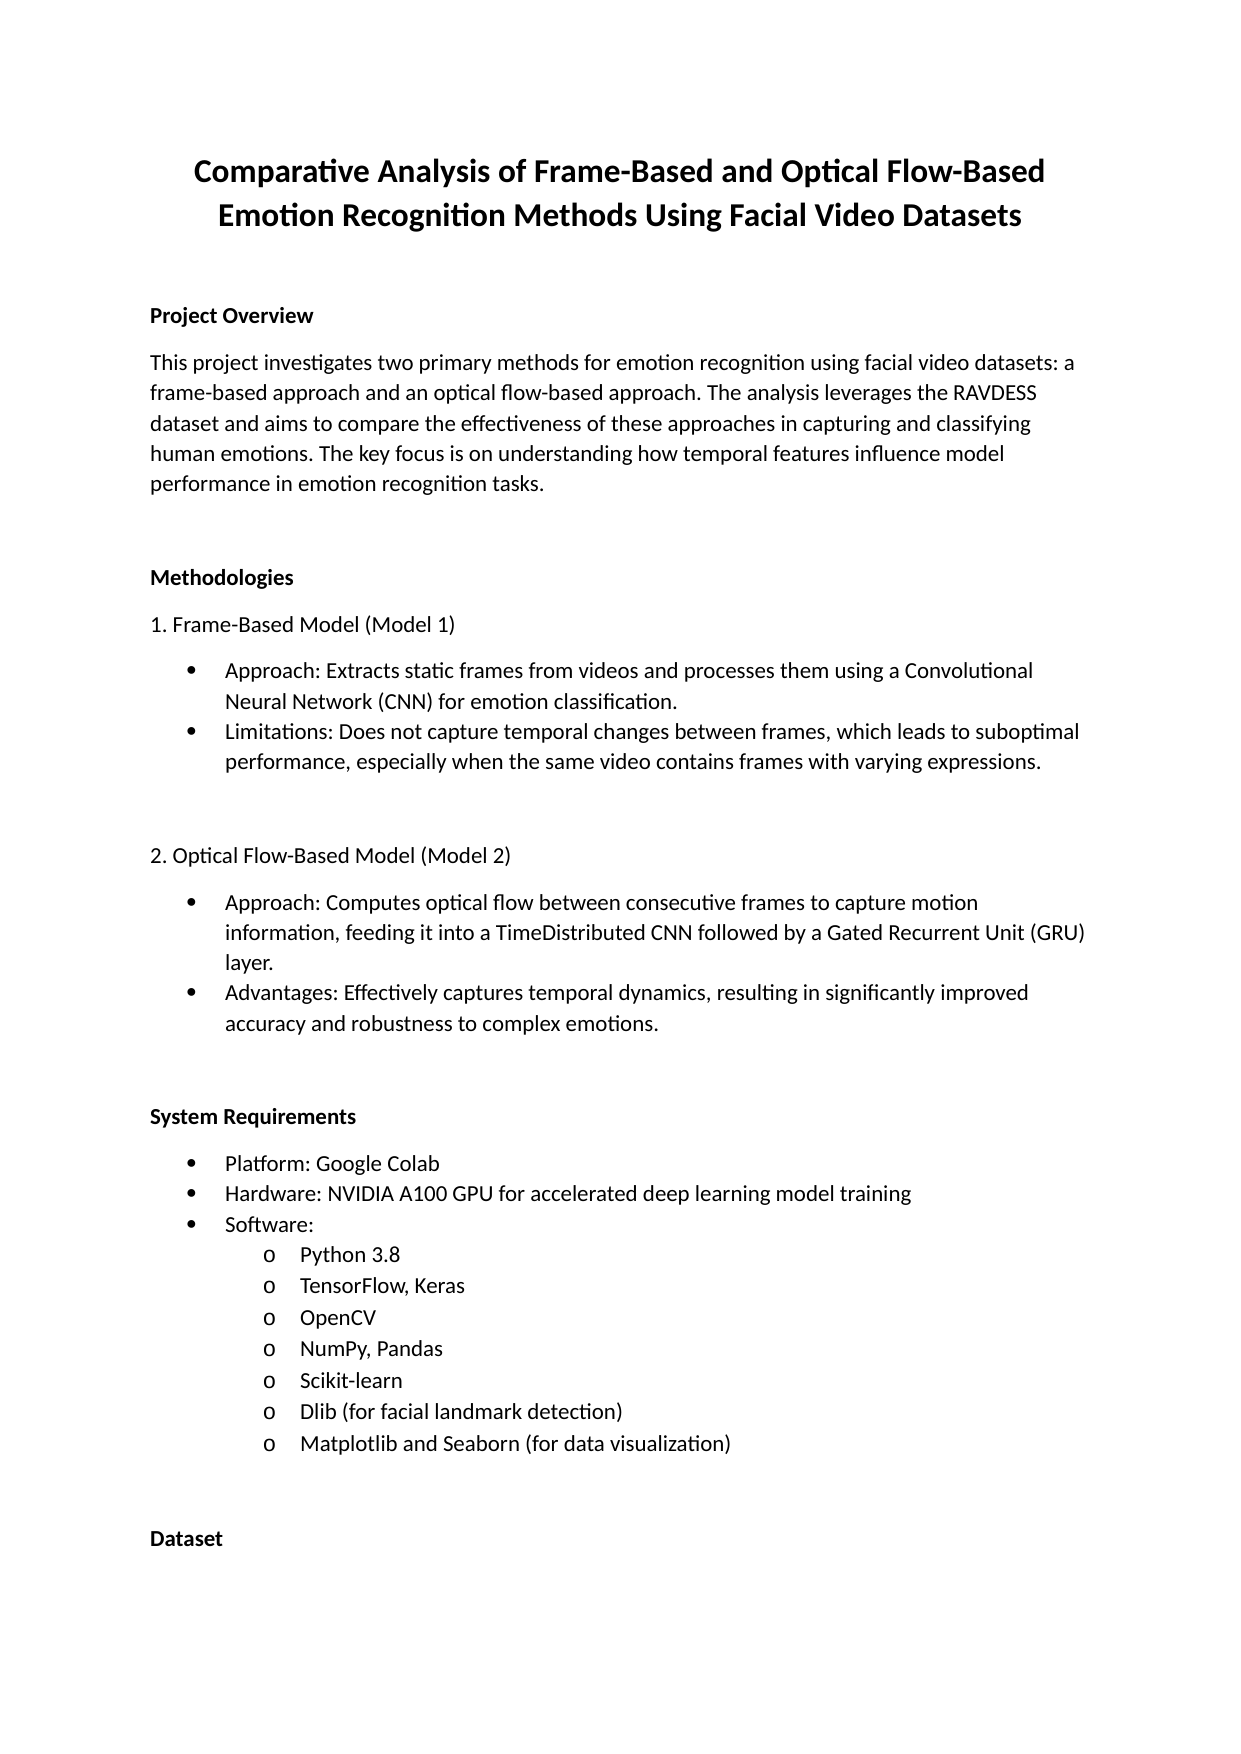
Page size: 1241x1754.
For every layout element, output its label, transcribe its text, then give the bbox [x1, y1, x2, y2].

list TensorFlow, Keras [262, 1271, 1090, 1301]
list Hardware: NVIDIA A100 GPU for accelerated deep learning model training [187, 1179, 1090, 1208]
list Approach: Computes optical flow between consecutive frames to capture motion information, feeding it into a TimeDistributed CNN followed by a Gated Recurrent Unit (GRU) layer. [187, 888, 1090, 976]
text System Requirements [150, 1102, 1090, 1131]
list OpenCV [262, 1303, 1090, 1332]
list Python 3.8 [262, 1240, 1090, 1269]
list Matplotlib and Seaborn (for data visualization) [262, 1429, 1090, 1458]
text Project Overview [150, 301, 1090, 329]
list Limitations: Does not capture temporal changes between frames, which leads to suboptimal performance, especially when the same video contains frames with varying expressions. [187, 717, 1090, 775]
list Approach: Extracts static frames from videos and processes them using a Convolutional Neural Network (CNN) for emotion classification. [187, 657, 1090, 715]
text 1. Frame-Based Model (Model 1) [150, 610, 1090, 638]
text Methodologies [150, 563, 1090, 591]
list Advantages: Effectively captures temporal dynamics, resulting in significantly improved accuracy and robustness to complex emotions. [187, 978, 1090, 1037]
text 2. Optical Flow-Based Model (Model 2) [150, 841, 1090, 869]
list Platform: Google Colab [187, 1149, 1090, 1177]
text Comparative Analysis of Frame-Based and Optical Flow-Based Emotion Recognition Methods Using Facial Video Datasets [150, 150, 1090, 235]
text Dataset [150, 1524, 1090, 1552]
list Software: [187, 1210, 1090, 1238]
list Scikit-learn [262, 1366, 1090, 1395]
text This project investigates two primary methods for emotion recognition using facial video datasets: a frame-based approach and an optical flow-based approach. The analysis leverages the RAVDESS dataset and aims to compare the effectiveness of these approaches in capturing and classifying human emotions. The key focus is on understanding how temporal features influence model performance in emotion recognition tasks. [150, 348, 1090, 497]
list Dlib (for facial landmark detection) [262, 1397, 1090, 1426]
list NumPy, Pandas [262, 1334, 1090, 1363]
